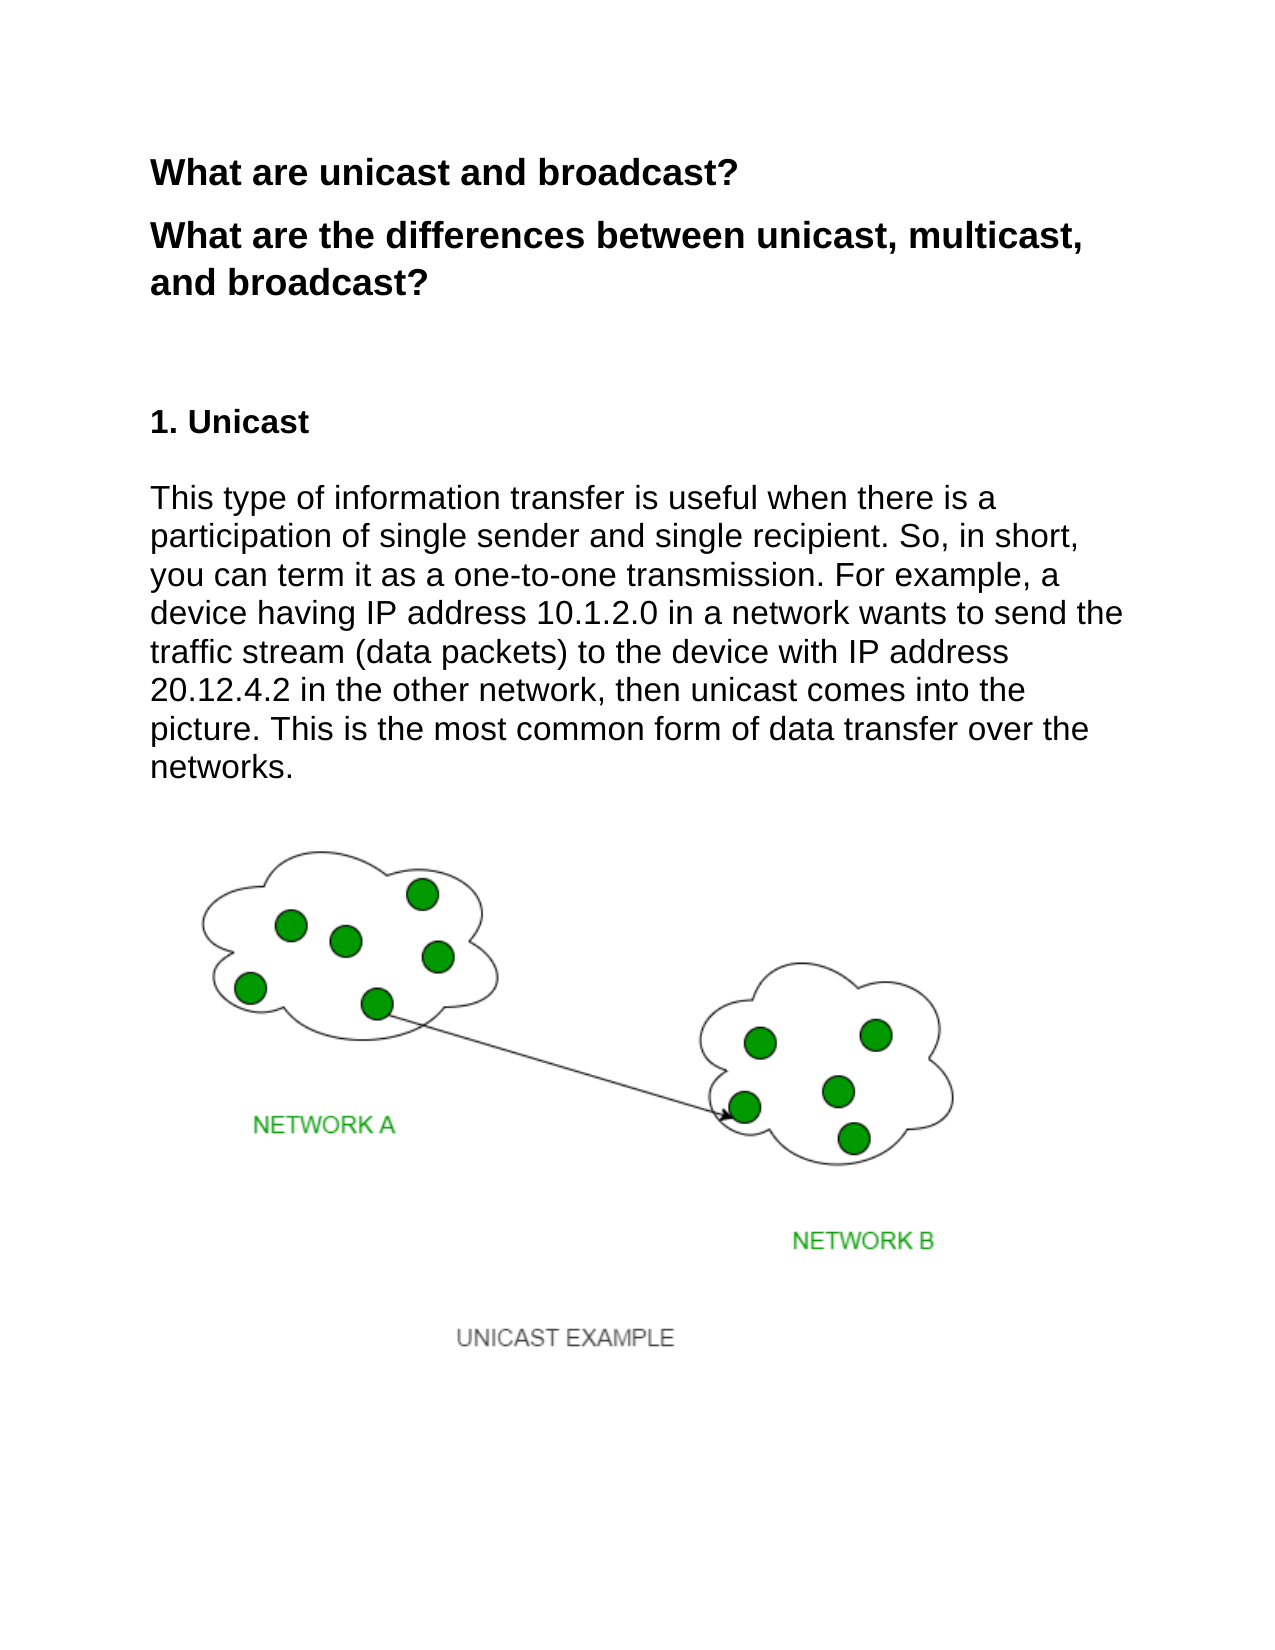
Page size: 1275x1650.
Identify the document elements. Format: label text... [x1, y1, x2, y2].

picture [150, 801, 996, 1384]
text This type of information transfer is useful when there is a participation of single sender and single recipient. So, in short, you can term it as a one-to-one transmission. For example, a device having IP address 10.1.2.0 in a network wants to send the traffic stream (data packets) to the device with IP address 20.12.4.2 in the other network, then unicast comes into the picture. This is the most common form of data transfer over the networks. [150, 478, 1125, 785]
text 1. Unicast [150, 402, 1125, 440]
text What are unicast and broadcast? [150, 150, 1125, 193]
text What are the differences between unicast, multicast, and broadcast? [150, 213, 1125, 303]
